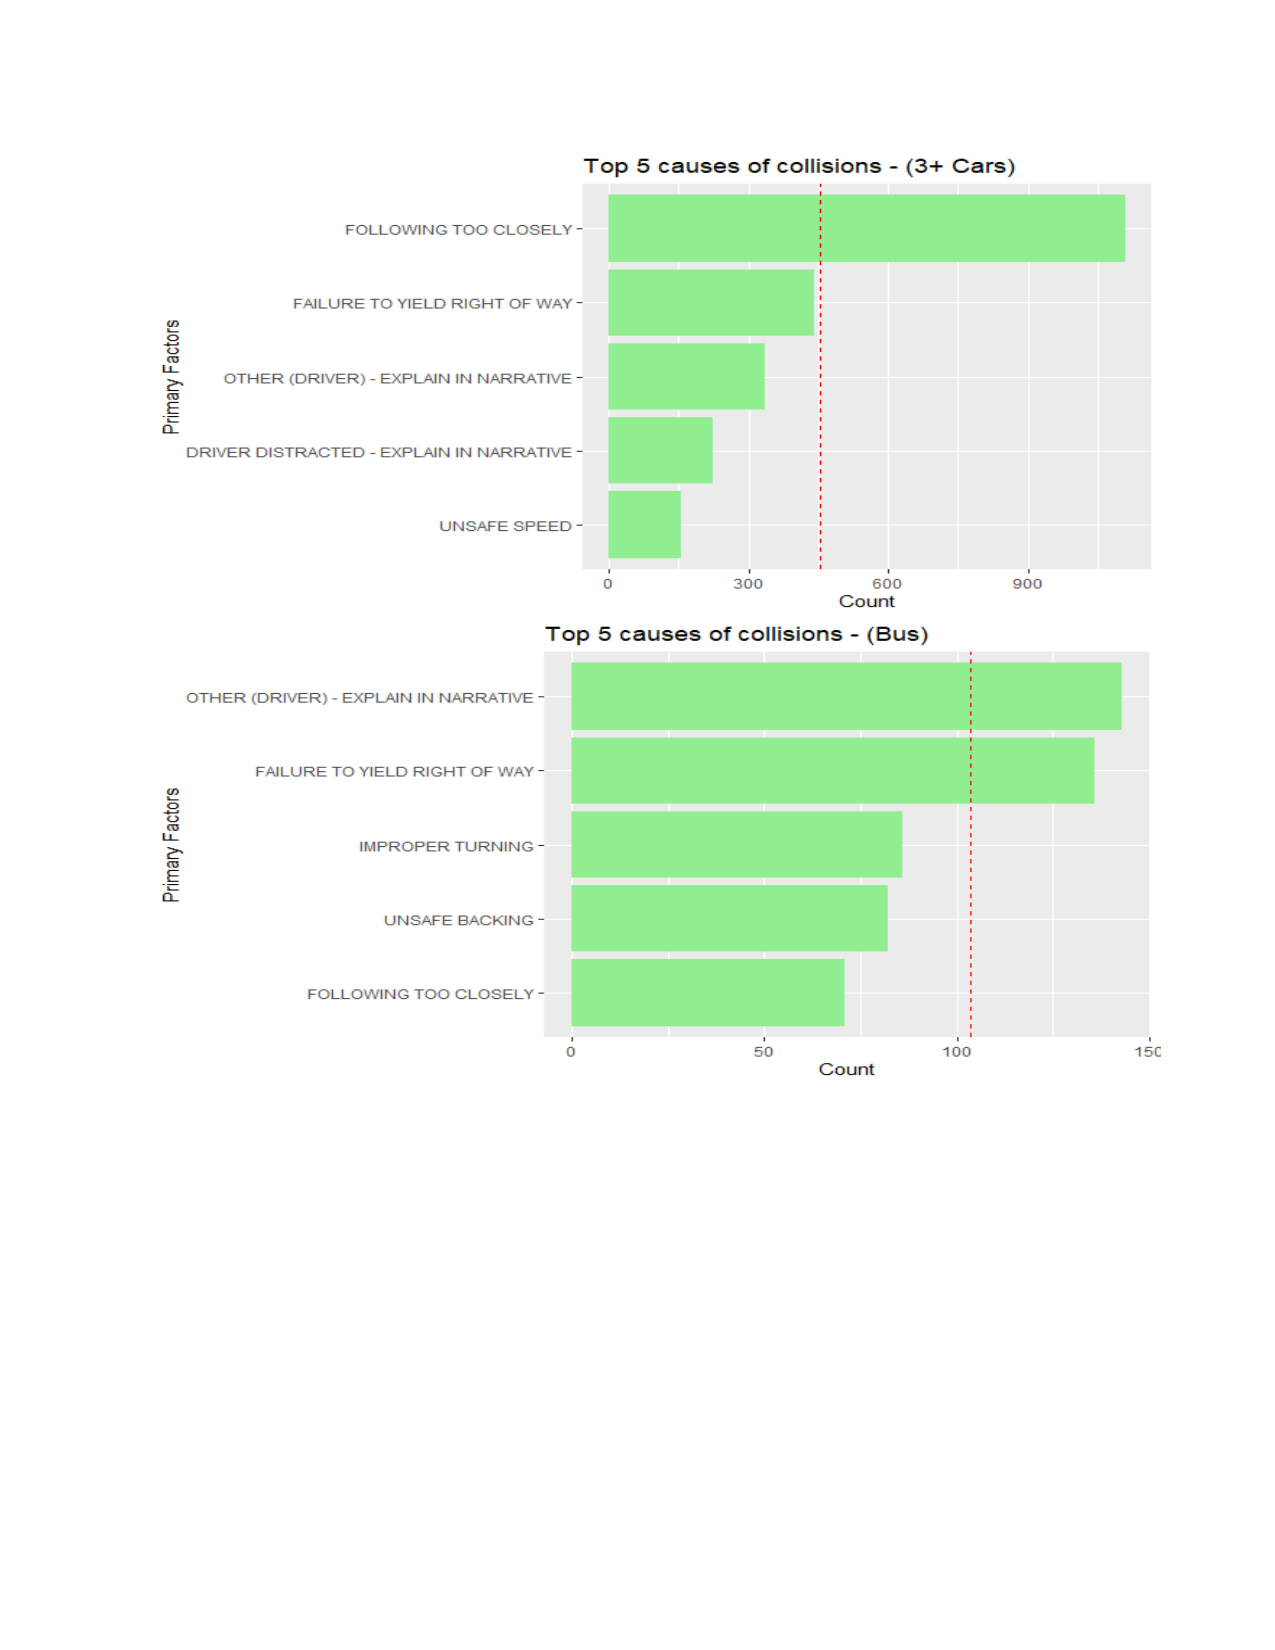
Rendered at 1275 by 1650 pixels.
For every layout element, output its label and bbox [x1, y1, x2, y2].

picture [150, 150, 1163, 1086]
